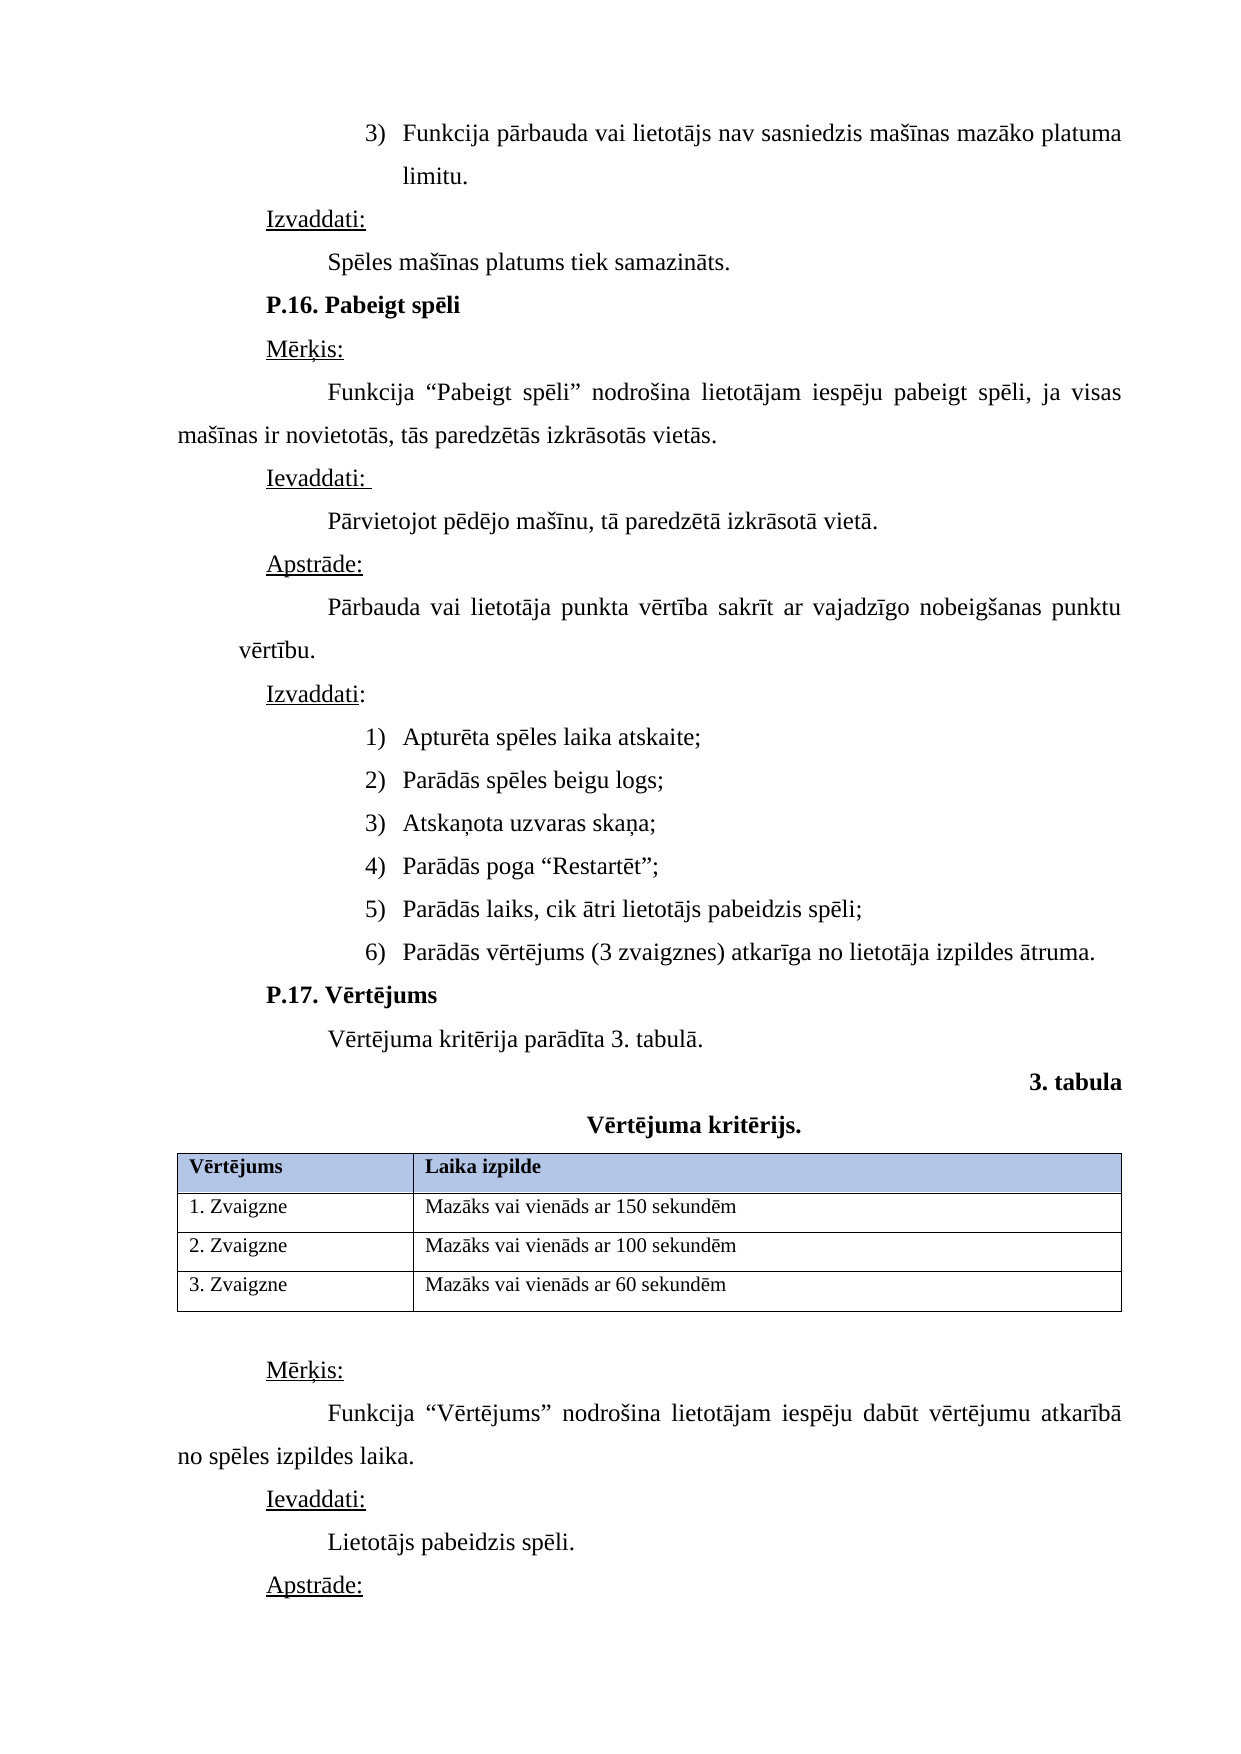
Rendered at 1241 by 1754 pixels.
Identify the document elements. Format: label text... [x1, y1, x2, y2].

text Mērķis: [177, 334, 1122, 362]
text Vērtējuma kritērijs. [177, 1110, 1122, 1139]
text Mērķis: [177, 1355, 1122, 1383]
text Izvaddati: [177, 679, 1122, 707]
table_cell Mazāks vai vienāds ar 100 sekundēm [414, 1233, 1121, 1271]
text Izvaddati: [177, 204, 1122, 233]
text Pārvietojot pēdējo mašīnu, tā paredzētā izkrāsotā vietā. [177, 506, 1122, 535]
list Parādās laiks, cik ātri lietotājs pabeidzis spēli; [365, 894, 1122, 923]
text Vērtējuma kritērija parādīta 3. tabulā. [177, 1024, 1122, 1052]
list Atskaņota uzvaras skaņa; [365, 808, 1122, 837]
list Funkcija pārbauda vai lietotājs nav sasniedzis mašīnas mazāko platuma limitu. [365, 118, 1122, 190]
text P.16. Pabeigt spēli [177, 291, 1122, 319]
text 3. tabula [177, 1067, 1122, 1096]
list Apturēta spēles laika atskaite; [365, 722, 1122, 751]
table_header Vērtējums [178, 1154, 413, 1192]
table_cell 2. Zvaigzne [178, 1233, 413, 1271]
table_cell 1. Zvaigzne [178, 1194, 413, 1232]
list Parādās vērtējums (3 zvaigznes) atkarīga no lietotāja izpildes ātruma. [365, 937, 1122, 966]
table_cell Mazāks vai vienāds ar 60 sekundēm [414, 1272, 1121, 1311]
text Spēles mašīnas platums tiek samazināts. [177, 247, 1122, 276]
text Funkcija “Pabeigt spēli” nodrošina lietotājam iespēju pabeigt spēli, ja visas mašīnas ir novietotās, tās paredzētās izkrāsotās vietās. [177, 377, 1122, 449]
text Lietotājs pabeidzis spēli. [177, 1527, 1122, 1556]
text Pārbauda vai lietotāja punkta vērtība sakrīt ar vajadzīgo nobeigšanas punktu vērtību. [238, 592, 1122, 664]
table_cell Mazāks vai vienāds ar 150 sekundēm [414, 1194, 1121, 1232]
table_header Laika izpilde [414, 1154, 1121, 1192]
text P.17. Vērtējums [177, 981, 1122, 1009]
list Parādās poga “Restartēt”; [365, 851, 1122, 880]
table_cell 3. Zvaigzne [178, 1272, 413, 1311]
text Funkcija “Vērtējums” nodrošina lietotājam iespēju dabūt vērtējumu atkarībā no spēles izpildes laika. [177, 1398, 1122, 1470]
text Ievaddati: [177, 463, 1122, 492]
text Apstrāde: [177, 549, 1122, 578]
text Ievaddati: [177, 1484, 1122, 1513]
list Parādās spēles beigu logs; [365, 765, 1122, 794]
text Apstrāde: [177, 1570, 1122, 1599]
